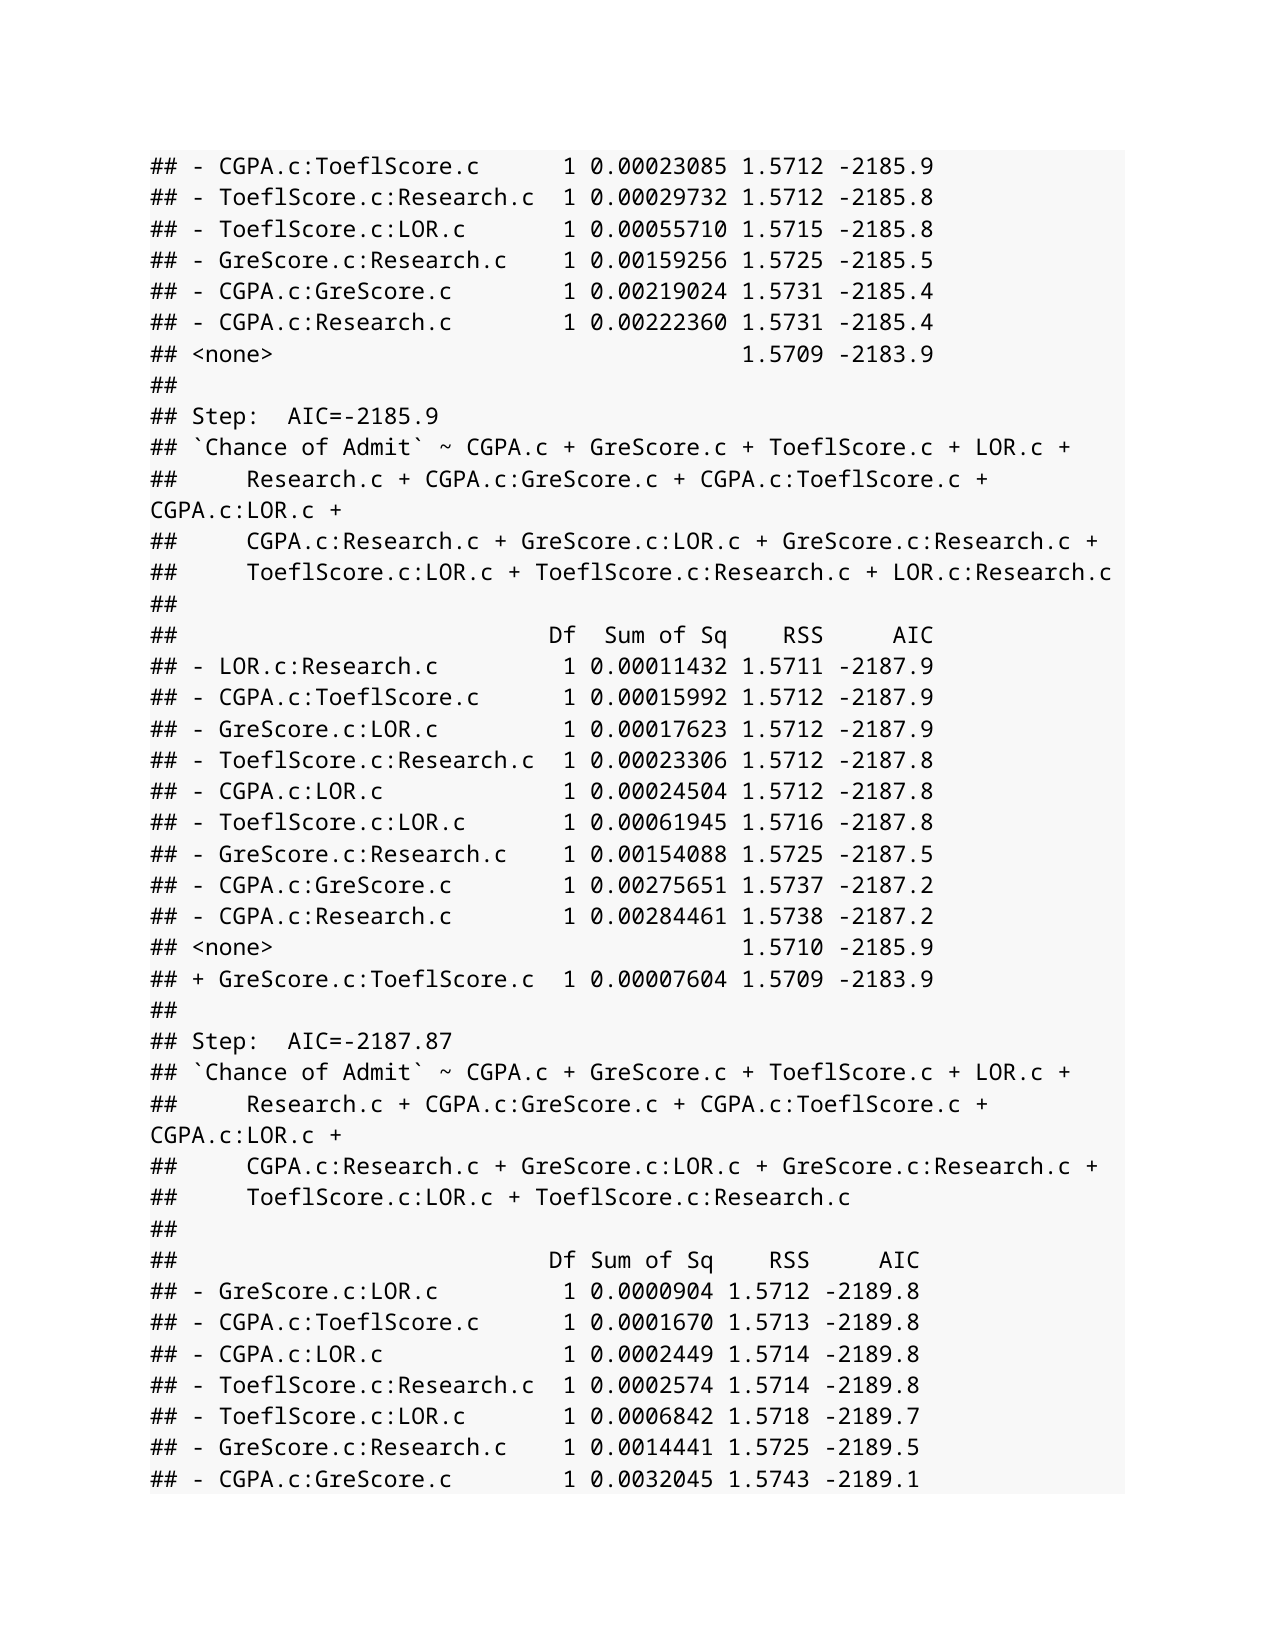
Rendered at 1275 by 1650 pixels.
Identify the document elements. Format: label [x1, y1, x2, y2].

text [150, 150, 1125, 1494]
